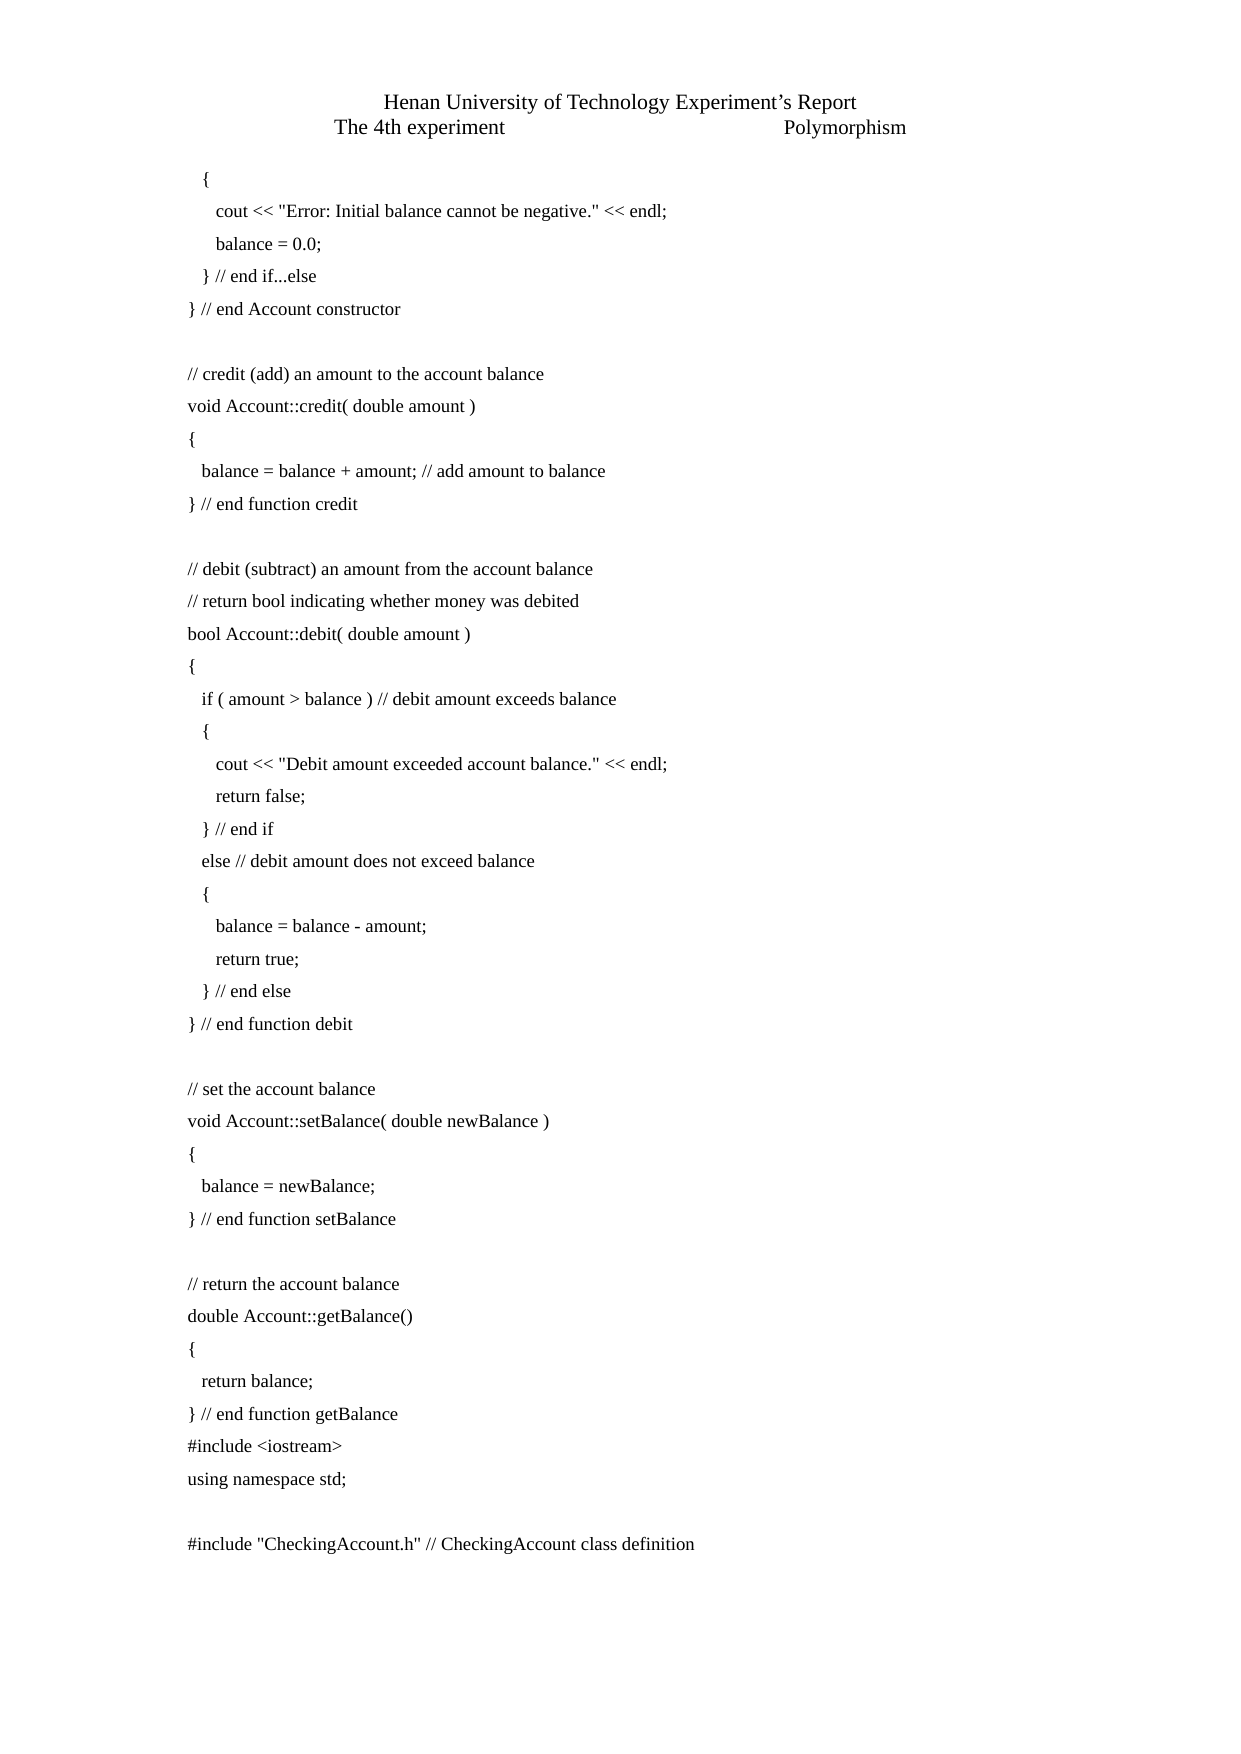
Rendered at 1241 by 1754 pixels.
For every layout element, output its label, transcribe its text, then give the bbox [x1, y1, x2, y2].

text return true; [187, 942, 1053, 974]
text // return the account balance [187, 1267, 1053, 1299]
text balance = balance - amount; [187, 909, 1053, 942]
text } // end function setBalance [187, 1202, 1053, 1234]
text } // end function debit [187, 1007, 1053, 1039]
text // debit (subtract) an amount from the account balance [187, 552, 1053, 584]
text #include <iostream> [187, 1429, 1053, 1462]
text { [187, 649, 1053, 682]
text #include "CheckingAccount.h" // CheckingAccount class definition [187, 1527, 1053, 1559]
text cout << "Error: Initial balance cannot be negative." << endl; [187, 194, 1053, 227]
text void Account::setBalance( double newBalance ) [187, 1104, 1053, 1137]
text } // end function credit [187, 487, 1053, 519]
text balance = balance + amount; // add amount to balance [187, 454, 1053, 487]
text { [187, 1137, 1053, 1169]
text balance = 0.0; [187, 227, 1053, 259]
text } // end function getBalance [187, 1397, 1053, 1429]
text return false; [187, 779, 1053, 812]
text { [187, 714, 1053, 747]
text cout << "Debit amount exceeded account balance." << endl; [187, 747, 1053, 779]
text // credit (add) an amount to the account balance [187, 357, 1053, 389]
text double Account::getBalance() [187, 1299, 1053, 1332]
text } // end if [187, 812, 1053, 844]
text void Account::credit( double amount ) [187, 389, 1053, 422]
text // set the account balance [187, 1072, 1053, 1104]
text else // debit amount does not exceed balance [187, 844, 1053, 877]
text } // end if...else [187, 259, 1053, 292]
text { [187, 1332, 1053, 1364]
text { [187, 422, 1053, 454]
text } // end Account constructor [187, 292, 1053, 324]
text return balance; [187, 1364, 1053, 1397]
text { [187, 877, 1053, 909]
text balance = newBalance; [187, 1169, 1053, 1202]
text { [187, 162, 1053, 194]
text // return bool indicating whether money was debited [187, 584, 1053, 617]
text using namespace std; [187, 1462, 1053, 1494]
text } // end else [187, 974, 1053, 1007]
text bool Account::debit( double amount ) [187, 617, 1053, 649]
text if ( amount > balance ) // debit amount exceeds balance [187, 682, 1053, 714]
